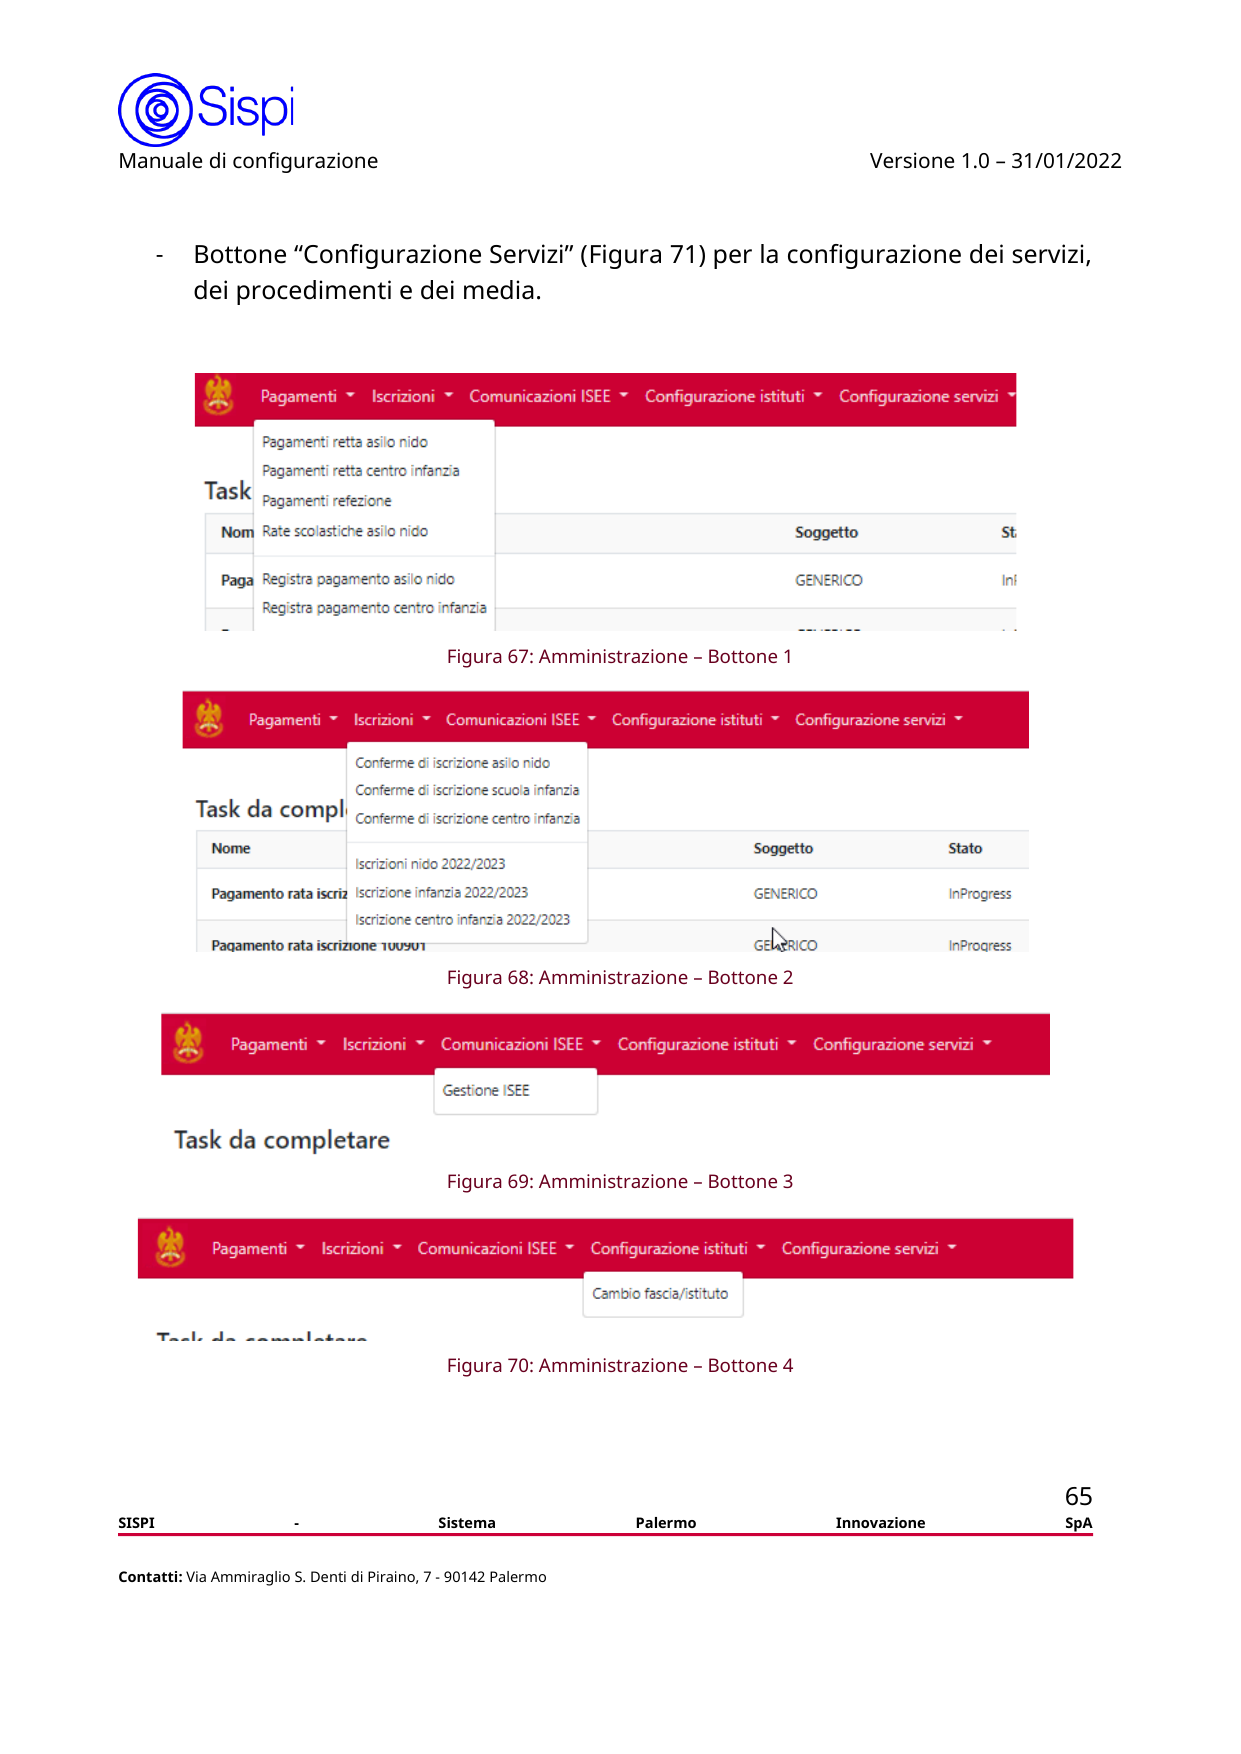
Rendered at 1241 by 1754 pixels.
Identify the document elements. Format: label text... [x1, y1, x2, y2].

picture [161, 1010, 1050, 1157]
list Bottone “Configurazione Servizi” (Figura 71) per la configurazione dei servizi, dei procedimenti e dei media. [156, 236, 1093, 307]
picture [194, 373, 1017, 631]
picture [118, 73, 294, 147]
picture [182, 690, 1029, 952]
picture [137, 1215, 1074, 1341]
